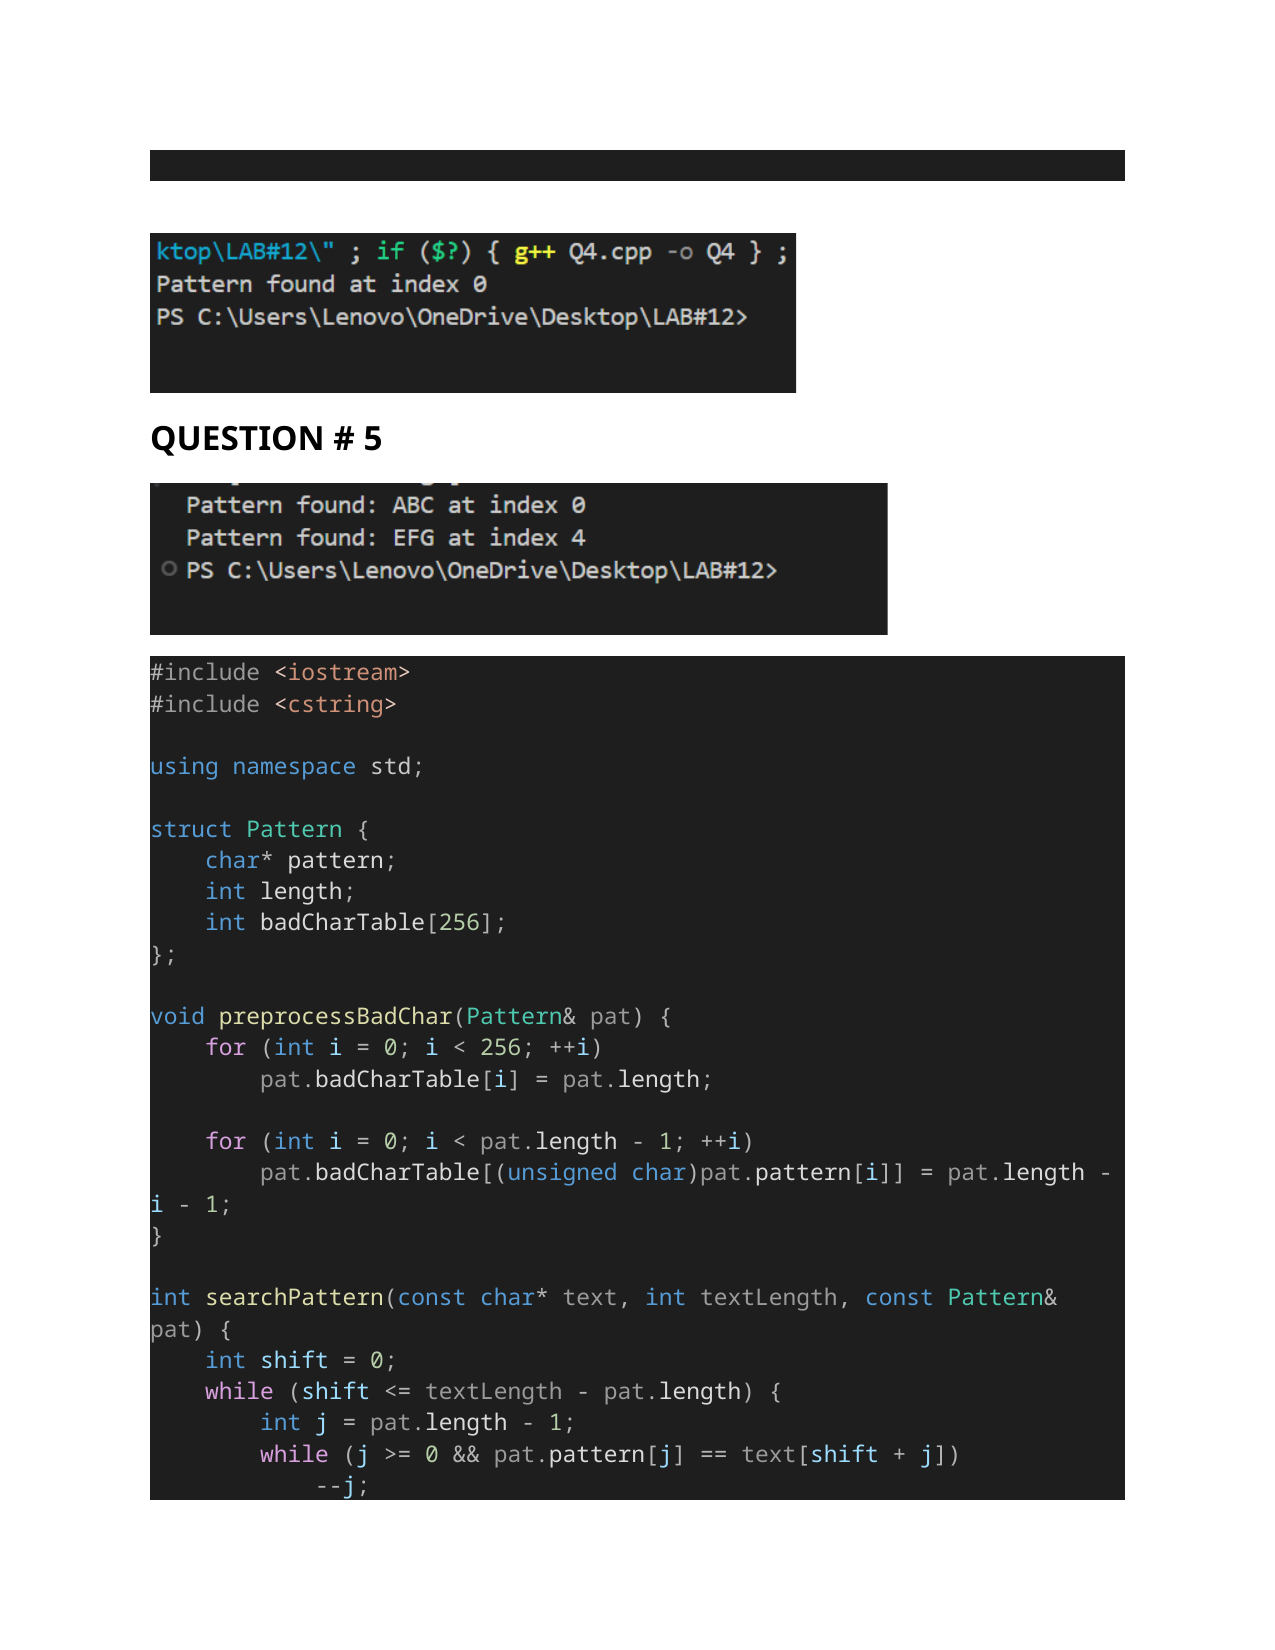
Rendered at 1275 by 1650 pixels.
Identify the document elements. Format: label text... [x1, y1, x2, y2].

picture [150, 233, 797, 393]
text char* pattern; [150, 844, 1125, 875]
text while (j >= 0 && pat.pattern[j] == text[shift + j]) [150, 1437, 1125, 1469]
text int searchPattern(const char* text, int textLength, const Pattern& pat) { [150, 1281, 1125, 1344]
text void preprocessBadChar(Pattern& pat) { [150, 1000, 1125, 1031]
text }; [150, 937, 1125, 969]
text for (int i = 0; i < pat.length - 1; ++i) [150, 1125, 1125, 1156]
text pat.badCharTable[(unsigned char)pat.pattern[i]] = pat.length - i - 1; [150, 1156, 1125, 1219]
text while (shift <= textLength - pat.length) { [150, 1375, 1125, 1406]
picture [150, 483, 888, 635]
text int j = pat.length - 1; [150, 1406, 1125, 1437]
text QUESTION # 5 [150, 414, 1125, 460]
text } [150, 1219, 1125, 1250]
text pat.badCharTable[i] = pat.length; [150, 1062, 1125, 1094]
text using namespace std; [150, 750, 1125, 781]
text int shift = 0; [150, 1344, 1125, 1375]
text #include <cstring> [150, 687, 1125, 719]
text int badCharTable[256]; [150, 906, 1125, 937]
text struct Pattern { [150, 812, 1125, 844]
text int length; [150, 875, 1125, 906]
text #include <iostream> [150, 656, 1125, 687]
text for (int i = 0; i < 256; ++i) [150, 1031, 1125, 1062]
text --j; [150, 1469, 1125, 1500]
